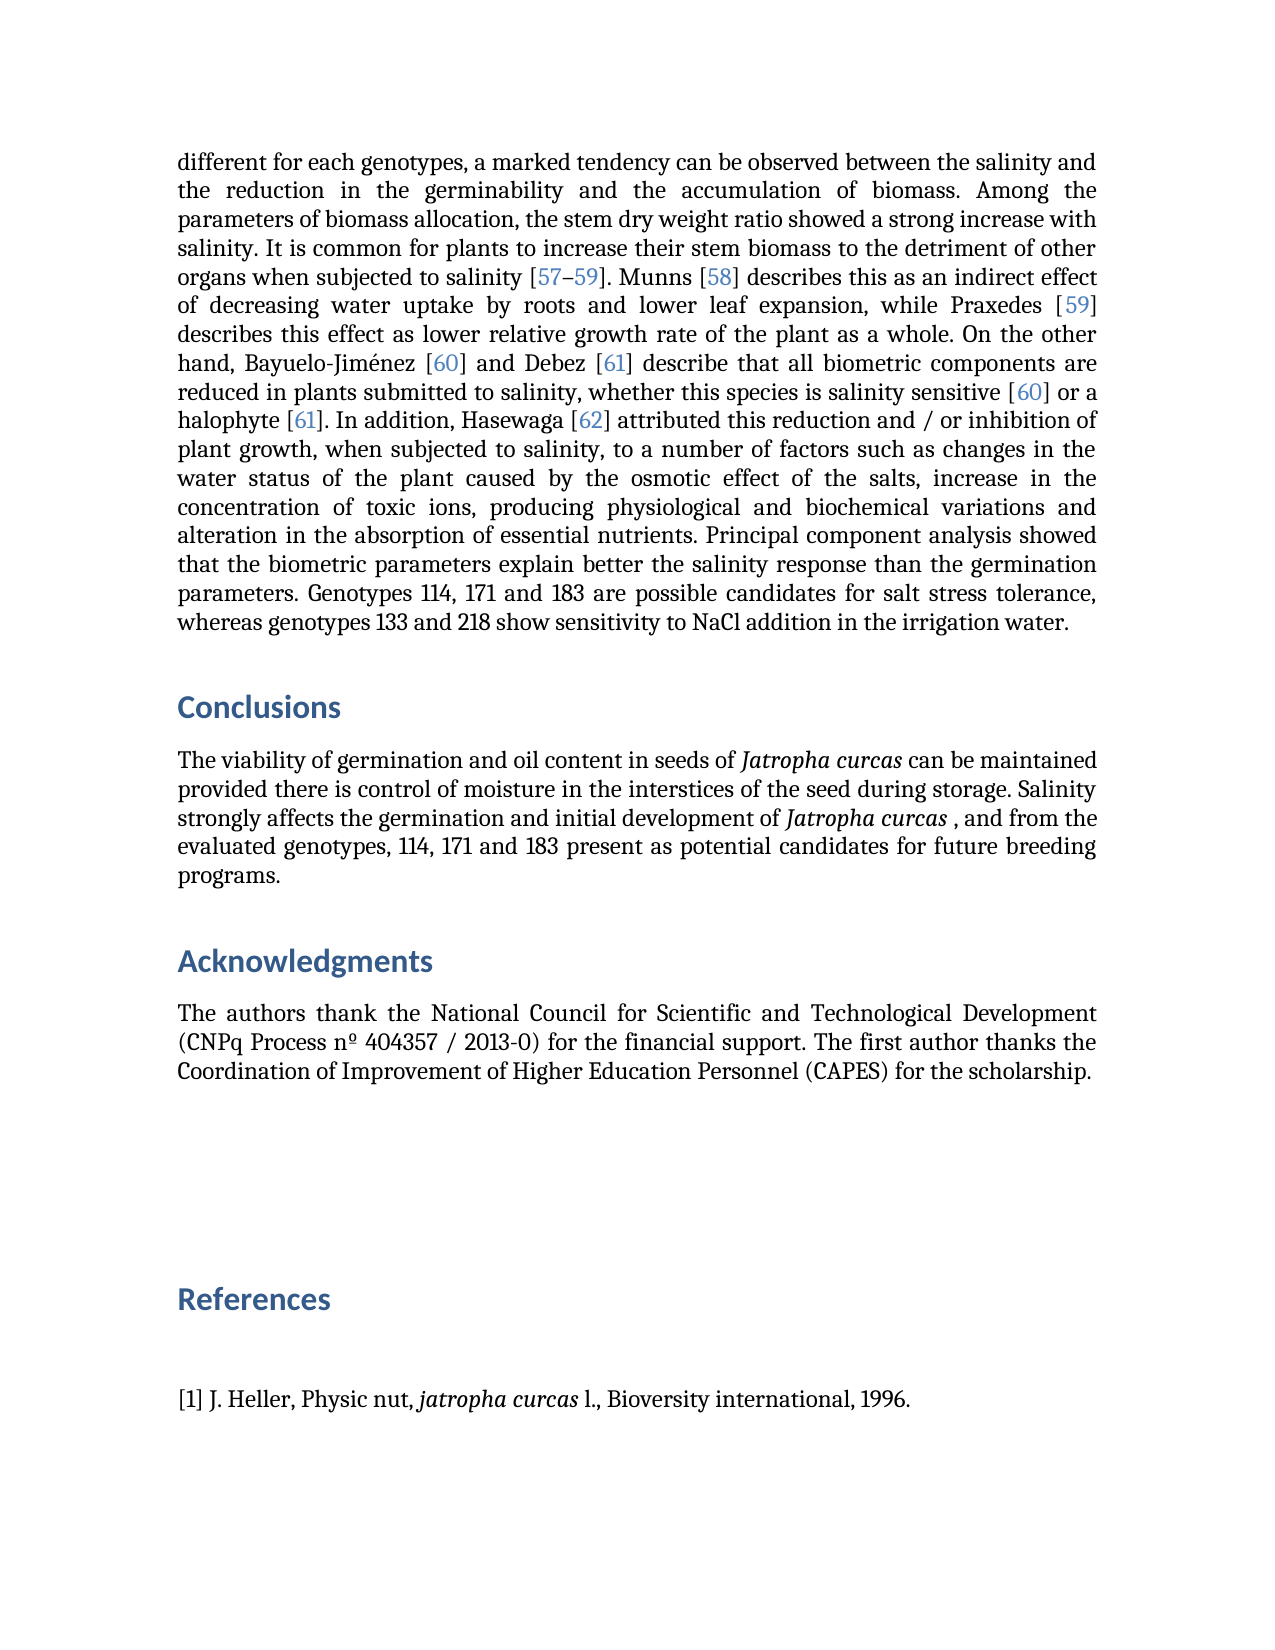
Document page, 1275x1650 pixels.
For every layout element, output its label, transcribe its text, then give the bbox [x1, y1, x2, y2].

text The viability of germination and oil content in seeds of Jatropha curcas can be maintained provided there is control of moisture in the interstices of the seed during storage. Salinity strongly affects the germination and initial development of Jatropha curcas , and from the evaluated genotypes, 114, 171 and 183 present as potential candidates for future breeding programs. [177, 746, 1098, 890]
text [1] J. Heller, Physic nut, jatropha curcas l., Bioversity international, 1996. [177, 1385, 1098, 1414]
subtitle Conclusions [177, 686, 1098, 727]
subtitle Acknowledgments [177, 940, 1098, 980]
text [177, 148, 1098, 636]
text The authors thank the National Council for Scientific and Technological Development (CNPq Process nº 404357 / 2013-0) for the financial support. The first author thanks the Coordination of Improvement of Higher Education Personnel (CAPES) for the scholarship. [177, 999, 1098, 1085]
subtitle References [177, 1278, 1098, 1319]
